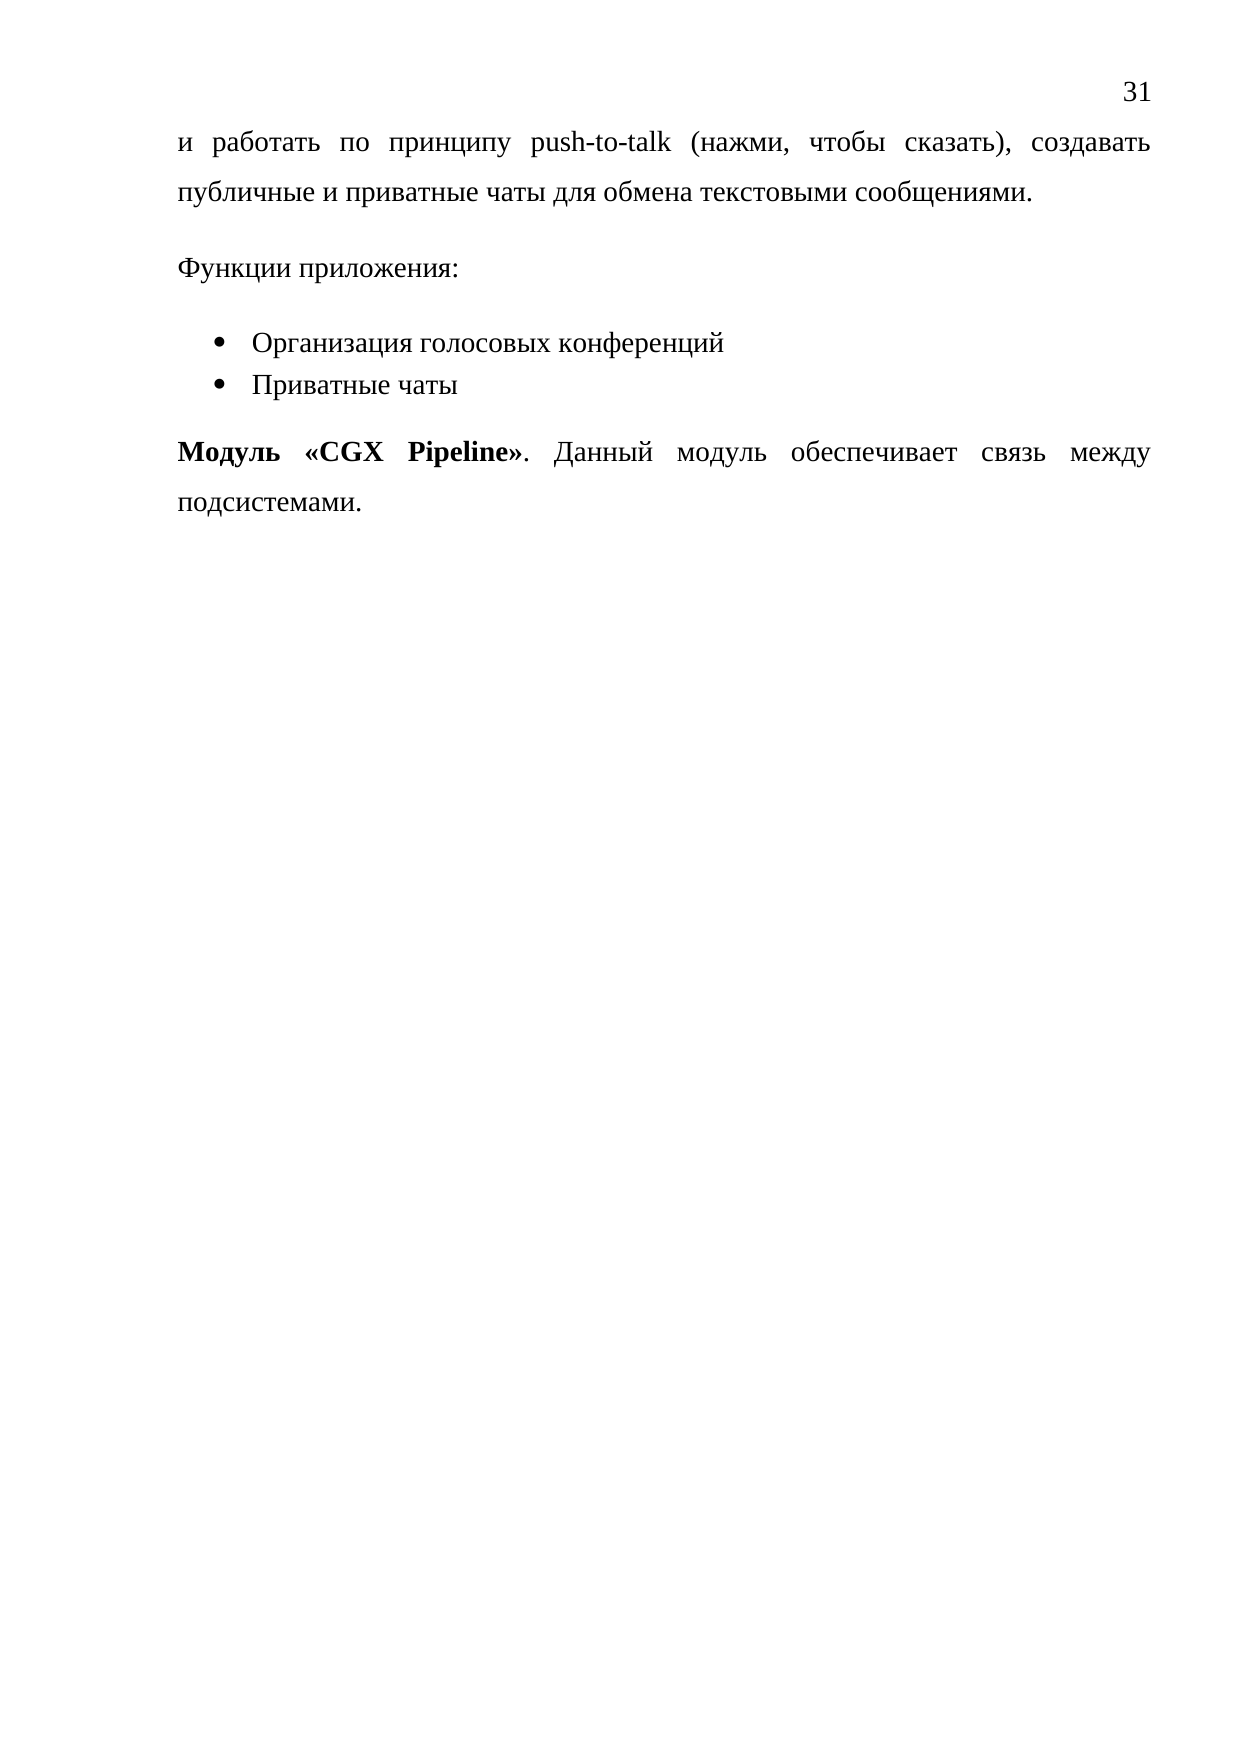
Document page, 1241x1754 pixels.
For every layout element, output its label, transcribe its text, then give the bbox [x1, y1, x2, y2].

list Приватные чаты [214, 367, 1152, 401]
list Организация голосовых конференций [214, 325, 1152, 359]
text Модуль «CGX Pipeline». Данный модуль обеспечивает связь между подсистемами. [177, 434, 1152, 518]
text Функции приложения: [177, 250, 1152, 283]
